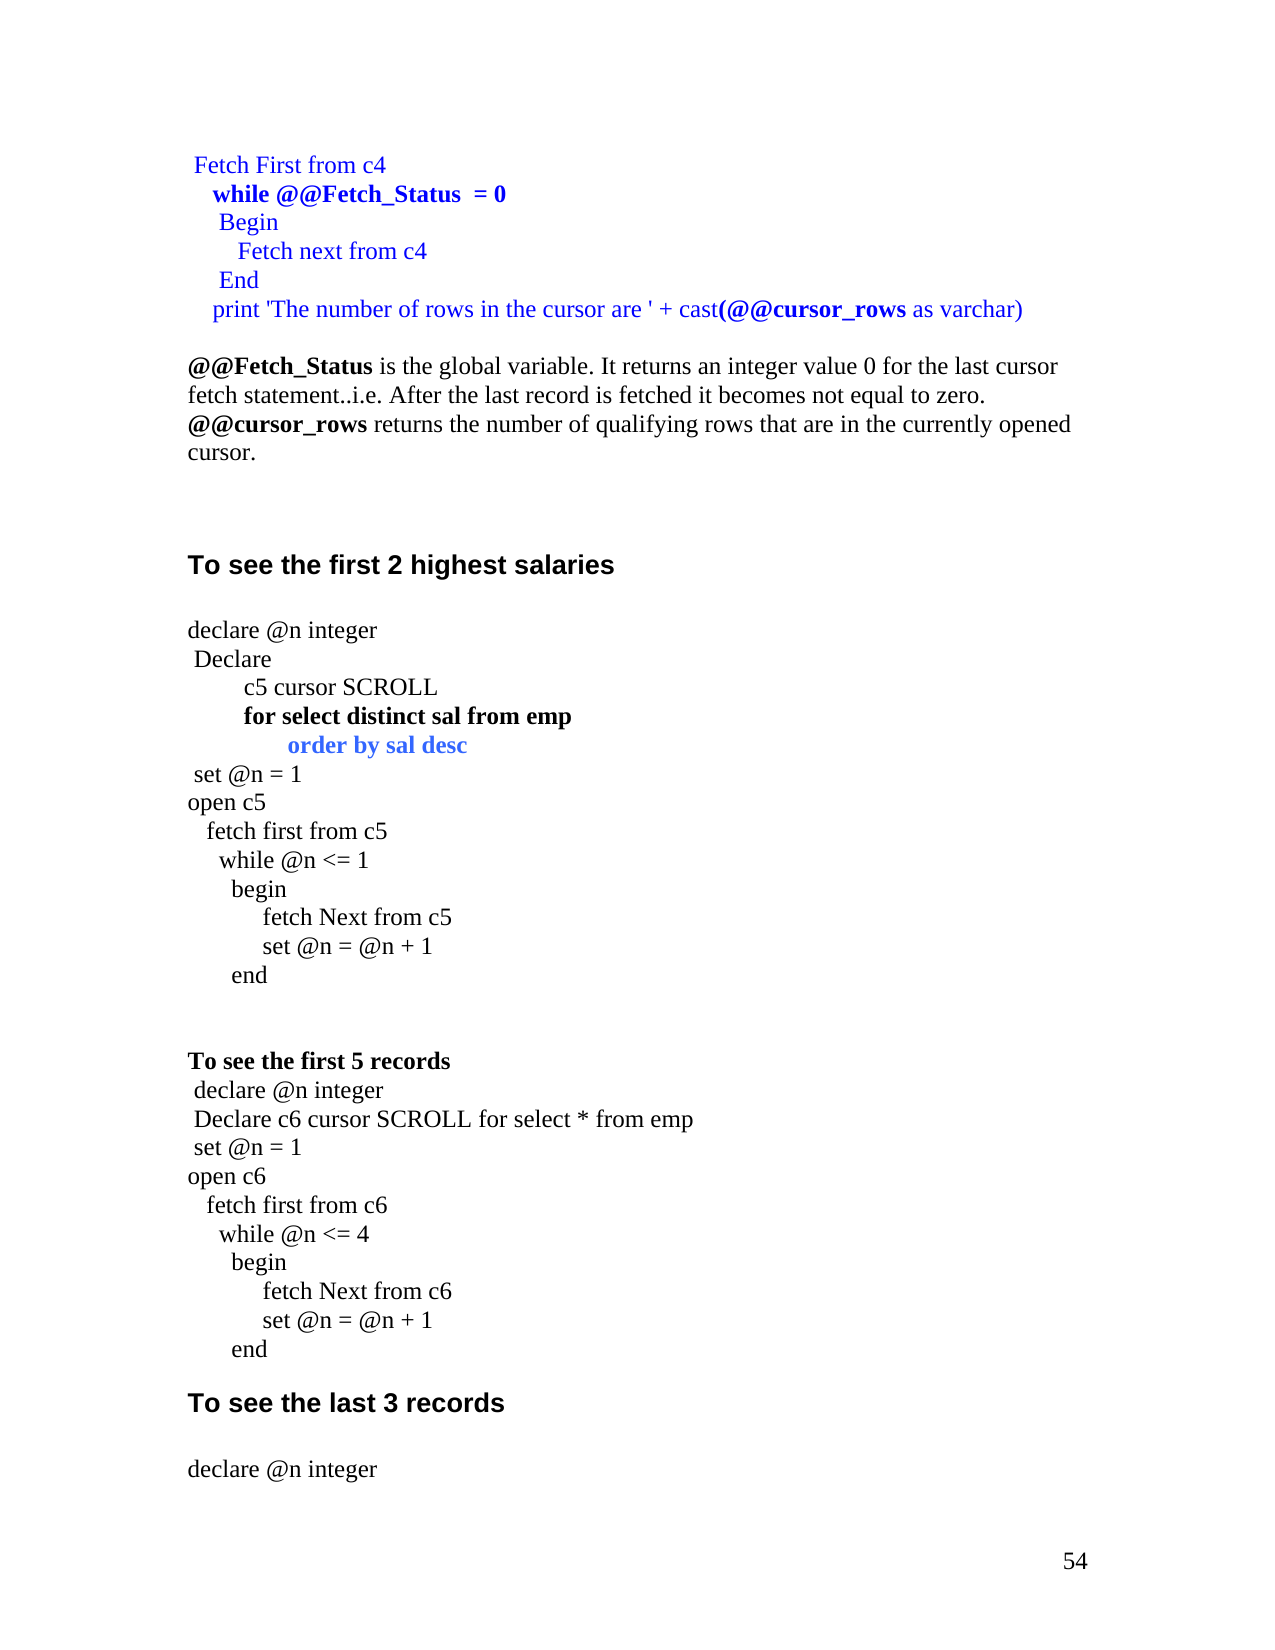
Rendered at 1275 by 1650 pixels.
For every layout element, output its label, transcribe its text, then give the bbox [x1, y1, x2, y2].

text begin [187, 1247, 1087, 1276]
text declare @n integer [187, 1075, 1087, 1104]
text while @@Fetch_Status = 0 [187, 179, 1087, 207]
text @@cursor_rows returns the number of qualifying rows that are in the currently opened cursor. [187, 409, 1087, 466]
text set @n = @n + 1 [187, 931, 1087, 960]
text set @n = @n + 1 [187, 1305, 1087, 1334]
text open c6 [187, 1161, 1087, 1190]
text while @n <= 4 [187, 1219, 1087, 1247]
text order by sal desc [187, 730, 1087, 759]
text Fetch next from c4 [187, 236, 1087, 265]
text @@Fetch_Status is the global variable. It returns an integer value 0 for the last cursor fetch statement..i.e. After the last record is fetched it becomes not equal to zero. [187, 351, 1087, 409]
text while @n <= 1 [187, 845, 1087, 874]
text Begin [187, 207, 1087, 236]
text set @n = 1 [187, 1132, 1087, 1161]
text for select distinct sal from emp [187, 701, 1087, 730]
text End [187, 265, 1087, 294]
text c5 cursor SCROLL [187, 672, 1087, 701]
text To see the first 5 records [187, 1046, 1087, 1075]
subtitle To see the last 3 records [187, 1387, 1087, 1419]
text declare @n integer [187, 615, 1087, 644]
text print 'The number of rows in the cursor are ' + cast(@@cursor_rows as varchar) [187, 294, 1087, 322]
text Declare [187, 644, 1087, 672]
text fetch first from c5 [187, 816, 1087, 845]
text fetch Next from c5 [187, 902, 1087, 931]
subtitle To see the first 2 highest salaries [187, 549, 1087, 580]
text fetch first from c6 [187, 1190, 1087, 1219]
text open c5 [187, 787, 1087, 816]
text fetch Next from c6 [187, 1276, 1087, 1305]
text set @n = 1 [187, 759, 1087, 787]
text begin [187, 874, 1087, 902]
text end [187, 960, 1087, 989]
text declare @n integer [187, 1454, 1087, 1482]
text end [187, 1334, 1087, 1362]
text Fetch First from c4 [187, 150, 1087, 179]
text Declare c6 cursor SCROLL for select * from emp [187, 1104, 1087, 1132]
